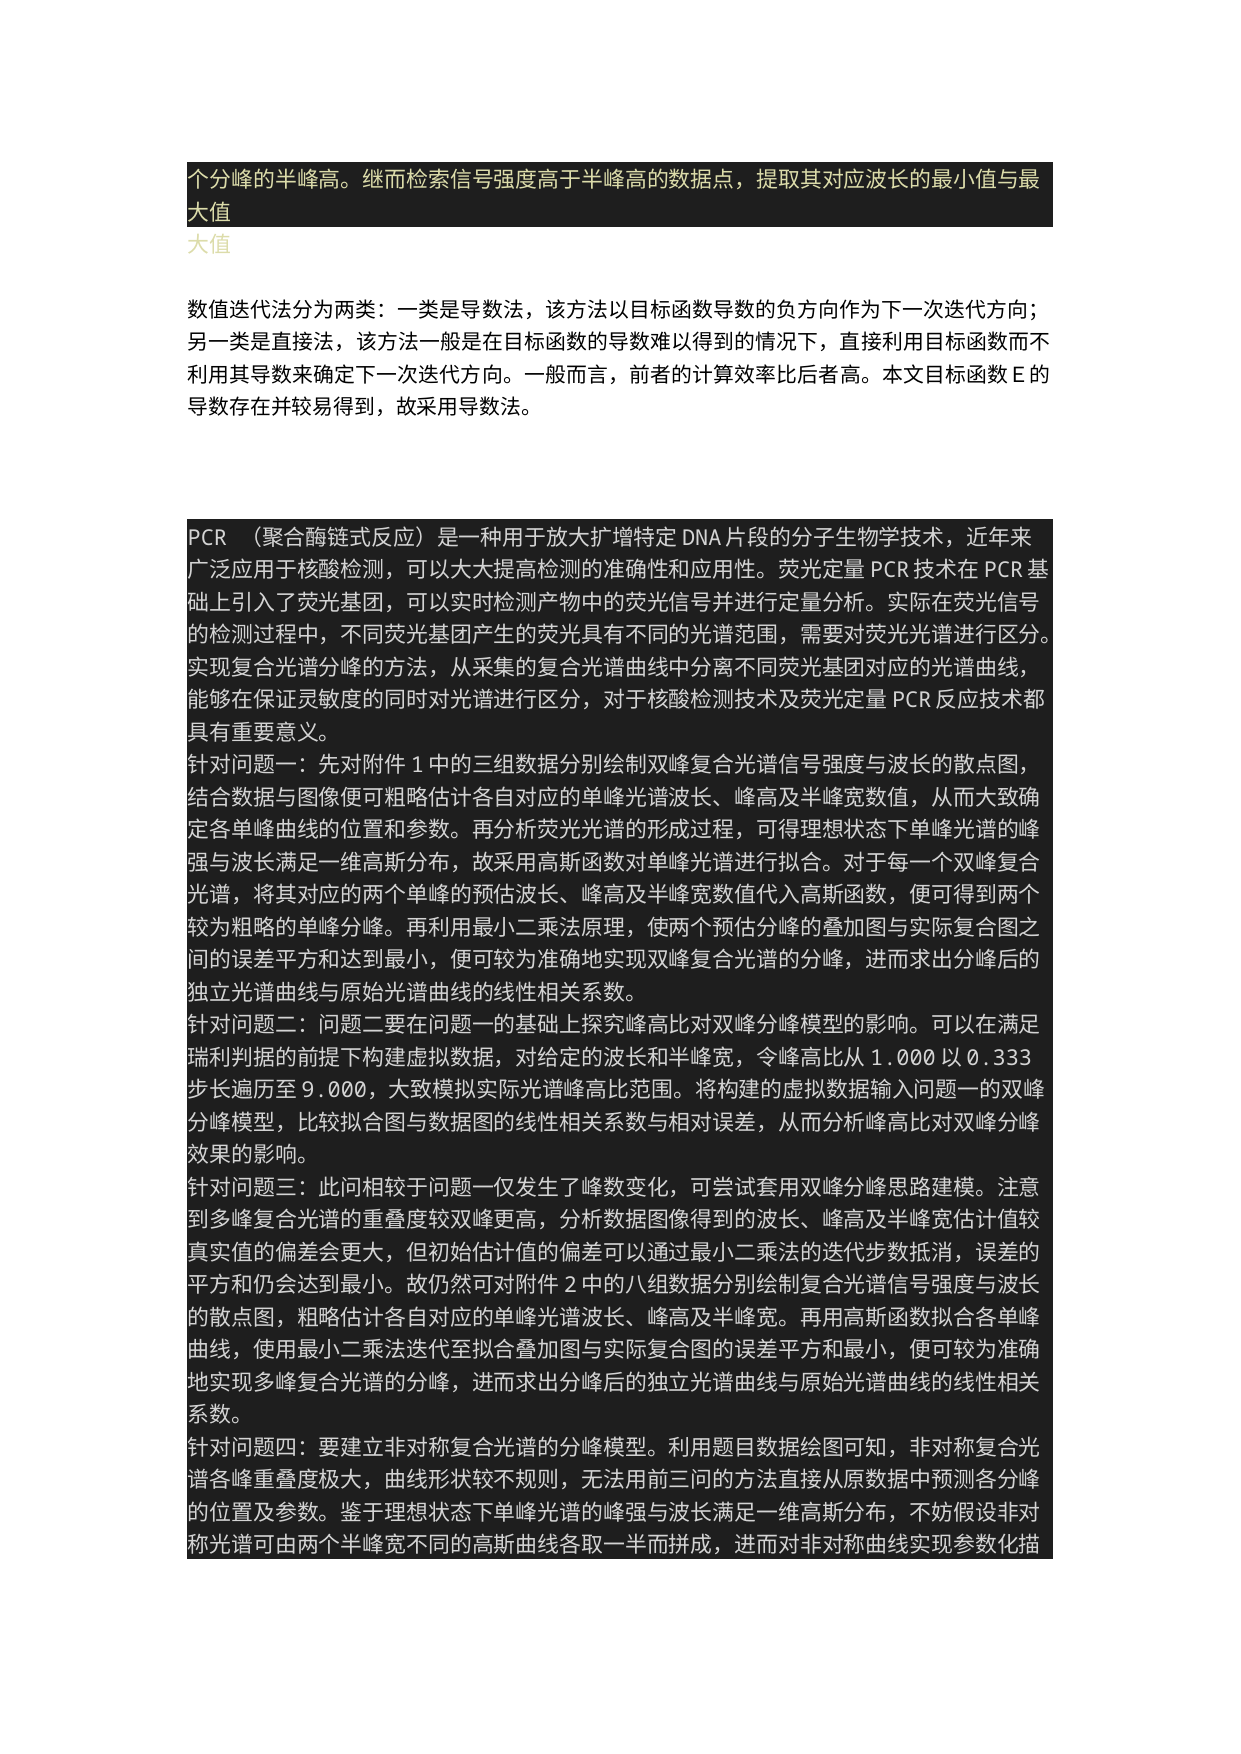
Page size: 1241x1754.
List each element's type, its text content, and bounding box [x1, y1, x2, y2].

text 数值迭代法分为两类：一类是导数法，该方法以目标函数导数的负方向作为下一次迭代方向；另一类是直接法，该方法一般是在目标函数的导数难以得到的情况下，直接利用目标函数而不利用其导数来确定下一次迭代方向。一般而言，前者的计算效率比后者高。本文目标函数Ｅ的导数存在并较易得到，故采用导数法。 [187, 292, 1053, 422]
text PCR （聚合酶链式反应）是一种用于放大扩增特定DNA片段的分子生物学技术，近年来广泛应用于核酸检测，可以大大提高检测的准确性和应用性。荧光定量PCR技术在PCR基础上引入了荧光基团，可以实时检测产物中的荧光信号并进行定量分析。实际在荧光信号的检测过程中，不同荧光基团产生的荧光具有不同的光谱范围，需要对荧光光谱进行区分。实现复合光谱分峰的方法，从采集的复合光谱曲线中分离不同荧光基团对应的光谱曲线，能够在保证灵敏度的同时对光谱进行区分，对于核酸检测技术及荧光定量PCR反应技术都具有重要意义。 [187, 519, 1053, 747]
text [187, 162, 1053, 227]
text 针对问题三：此问相较于问题一仅发生了峰数变化，可尝试套用双峰分峰思路建模。注意到多峰复合光谱的重叠度较双峰更高，分析数据图像得到的波长、峰高及半峰宽估计值较真实值的偏差会更大，但初始估计值的偏差可以通过最小二乘法的迭代步数抵消，误差的平方和仍会达到最小。故仍然可对附件2中的八组数据分别绘制复合光谱信号强度与波长的散点图，粗略估计各自对应的单峰光谱波长、峰高及半峰宽。再用高斯函数拟合各单峰曲线，使用最小二乘法迭代至拟合叠加图与实际复合图的误差平方和最小，便可较为准确地实现多峰复合光谱的分峰，进而求出分峰后的独立光谱曲线与原始光谱曲线的线性相关系数。 [187, 1169, 1053, 1429]
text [187, 1429, 1053, 1559]
text 针对问题二：问题二要在问题一的基础上探究峰高比对双峰分峰模型的影响。可以在满足瑞利判据的前提下构建虚拟数据，对给定的波长和半峰宽，令峰高比从1.000以0.333步长遍历至9.000，大致模拟实际光谱峰高比范围。将构建的虚拟数据输入问题一的双峰分峰模型，比较拟合图与数据图的线性相关系数与相对误差，从而分析峰高比对双峰分峰效果的影响。 [187, 1007, 1053, 1169]
text 大值 [187, 227, 1053, 259]
text 针对问题一：先对附件1中的三组数据分别绘制双峰复合光谱信号强度与波长的散点图，结合数据与图像便可粗略估计各自对应的单峰光谱波长、峰高及半峰宽数值，从而大致确定各单峰曲线的位置和参数。再分析荧光光谱的形成过程，可得理想状态下单峰光谱的峰强与波长满足一维高斯分布，故采用高斯函数对单峰光谱进行拟合。对于每一个双峰复合光谱，将其对应的两个单峰的预估波长、峰高及半峰宽数值代入高斯函数，便可得到两个较为粗略的单峰分峰。再利用最小二乘法原理，使两个预估分峰的叠加图与实际复合图之间的误差平方和达到最小，便可较为准确地实现双峰复合光谱的分峰，进而求出分峰后的独立光谱曲线与原始光谱曲线的线性相关系数。 [187, 747, 1053, 1007]
